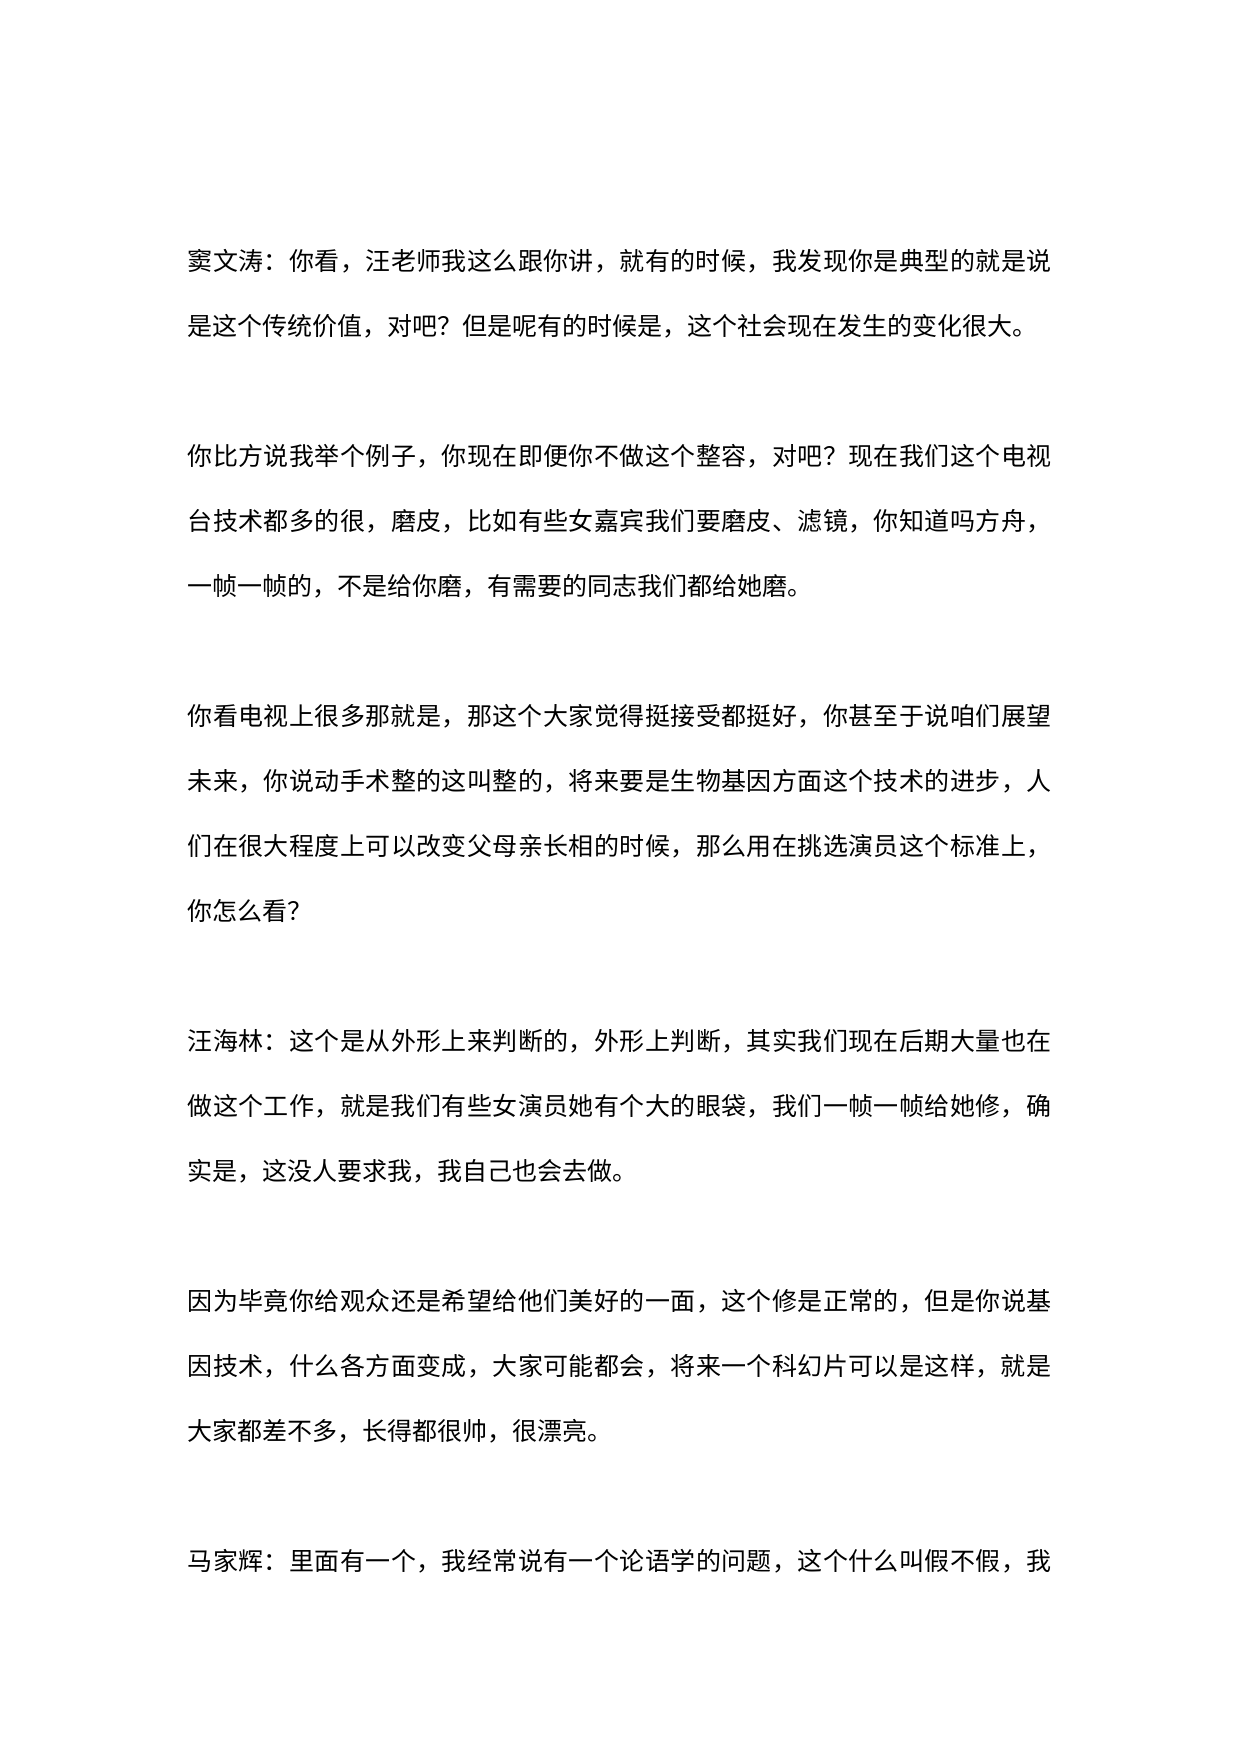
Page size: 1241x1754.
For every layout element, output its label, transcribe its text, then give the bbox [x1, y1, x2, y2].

text 你比方说我举个例子，你现在即便你不做这个整容，对吧？现在我们这个电视台技术都多的很，磨皮，比如有些女嘉宾我们要磨皮、滤镜，你知道吗方舟，一帧一帧的，不是给你磨，有需要的同志我们都给她磨。 [187, 422, 1053, 617]
text 窦文涛：你看，汪老师我这么跟你讲，就有的时候，我发现你是典型的就是说是这个传统价值，对吧？但是呢有的时候是，这个社会现在发生的变化很大。 [187, 227, 1053, 357]
text 汪海林：这个是从外形上来判断的，外形上判断，其实我们现在后期大量也在做这个工作，就是我们有些女演员她有个大的眼袋，我们一帧一帧给她修，确实是，这没人要求我，我自己也会去做。 [187, 1007, 1053, 1202]
text 你看电视上很多那就是，那这个大家觉得挺接受都挺好，你甚至于说咱们展望未来，你说动手术整的这叫整的，将来要是生物基因方面这个技术的进步，人们在很大程度上可以改变父母亲长相的时候，那么用在挑选演员这个标准上，你怎么看？ [187, 682, 1053, 942]
text 因为毕竟你给观众还是希望给他们美好的一面，这个修是正常的，但是你说基因技术，什么各方面变成，大家可能都会，将来一个科幻片可以是这样，就是大家都差不多，长得都很帅，很漂亮。 [187, 1267, 1053, 1462]
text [187, 1527, 1053, 1592]
